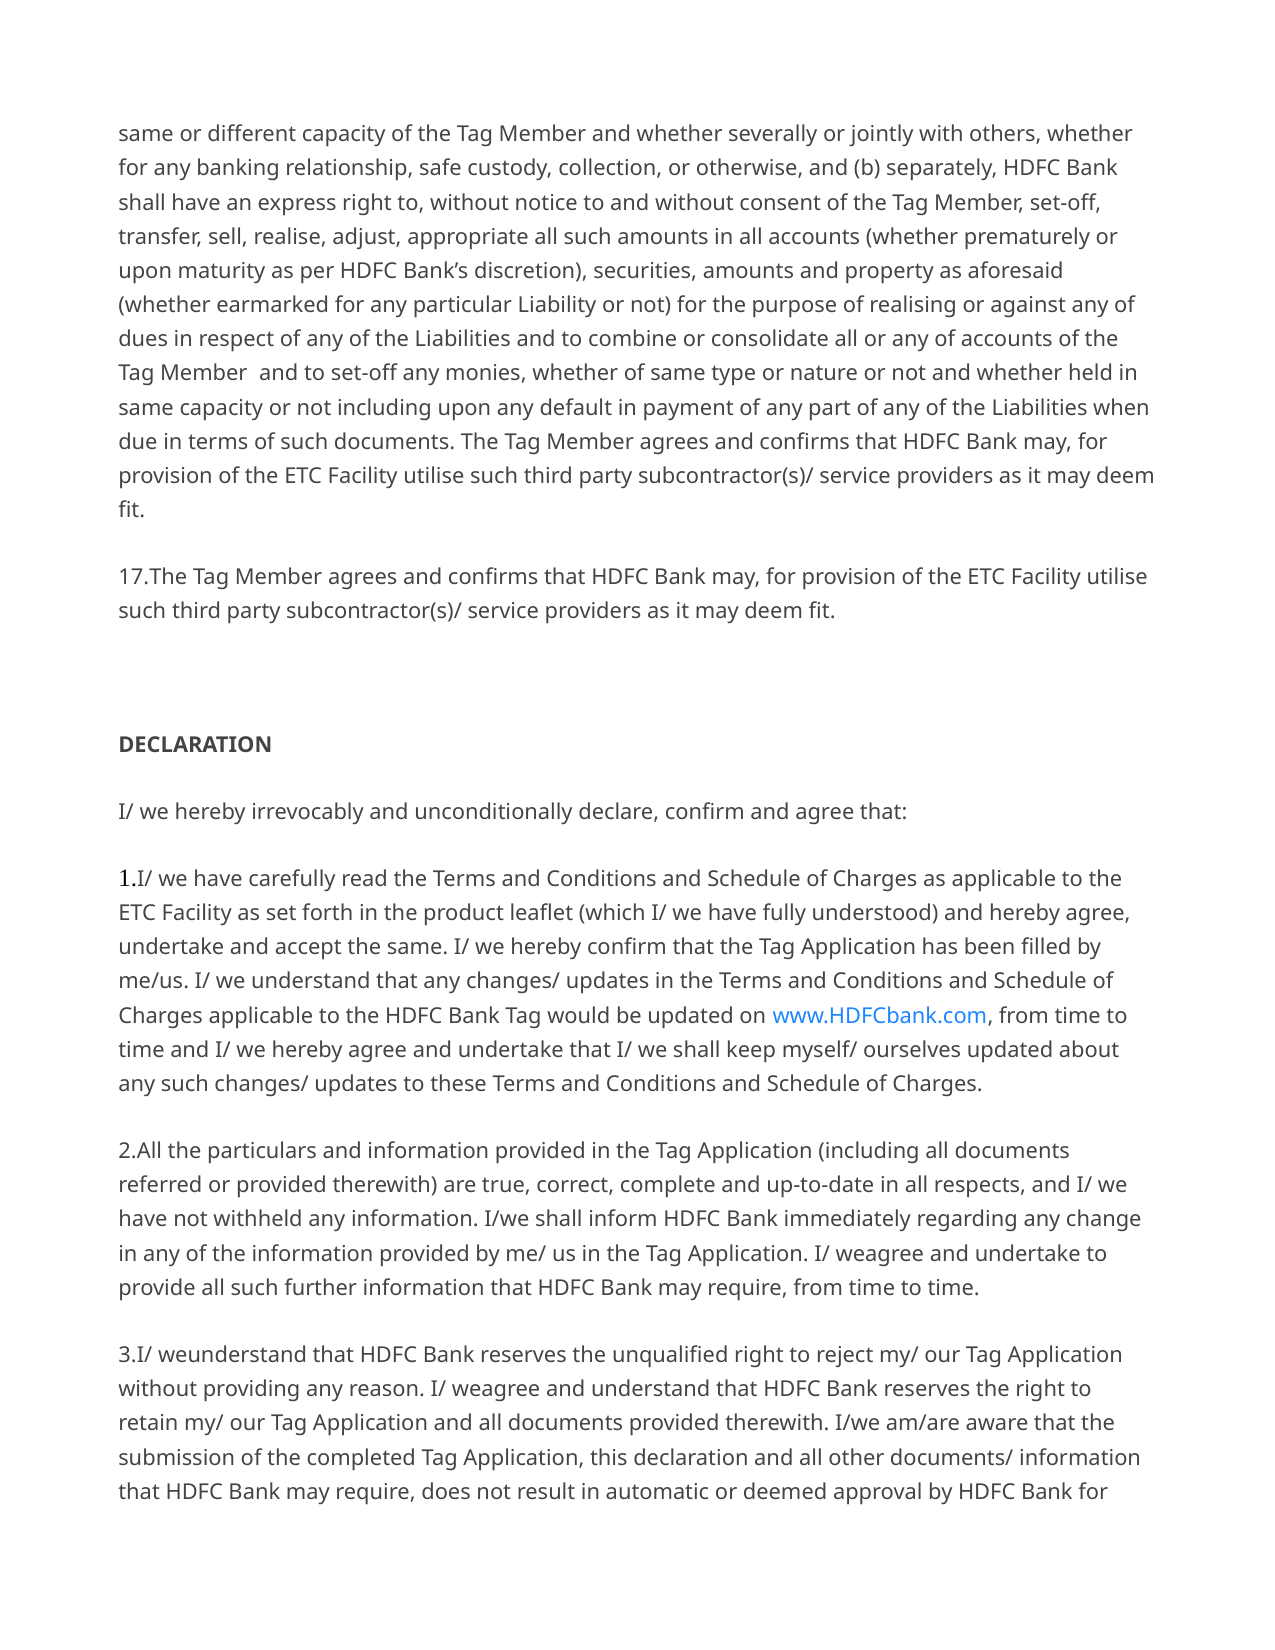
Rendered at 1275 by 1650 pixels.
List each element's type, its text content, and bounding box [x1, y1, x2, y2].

list All the particulars and information provided in the Tag Application (including all documents referred or provided therewith) are true, correct, complete and up-to-date in all respects, and I/ we have not withheld any information. I/we shall inform HDFC Bank immediately regarding any change in any of the information provided by me/ us in the Tag Application. I/ weagree and undertake to provide all such further information that HDFC Bank may require, from time to time. [118, 1135, 1157, 1302]
list I/ we have carefully read the Terms and Conditions and Schedule of Charges as applicable to the ETC Facility as set forth in the product leaflet (which I/ we have fully understood) and hereby agree, undertake and accept the same. I/ we hereby confirm that the Tag Application has been filled by me/us. I/ we understand that any changes/ updates in the Terms and Conditions and Schedule of Charges applicable to the HDFC Bank Tag would be updated on www.HDFCbank.com, from time to time and I/ we hereby agree and undertake that I/ we shall keep myself/ ourselves updated about any such changes/ updates to these Terms and Conditions and Schedule of Charges. [118, 863, 1157, 1098]
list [118, 118, 1157, 524]
text DECLARATION [118, 728, 1157, 758]
text I/ we hereby irrevocably and unconditionally declare, confirm and agree that: [118, 796, 1157, 826]
list The Tag Member agrees and confirms that HDFC Bank may, for provision of the ETC Facility utilise such third party subcontractor(s)/ service providers as it may deem fit. [118, 561, 1157, 625]
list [118, 1339, 1157, 1505]
